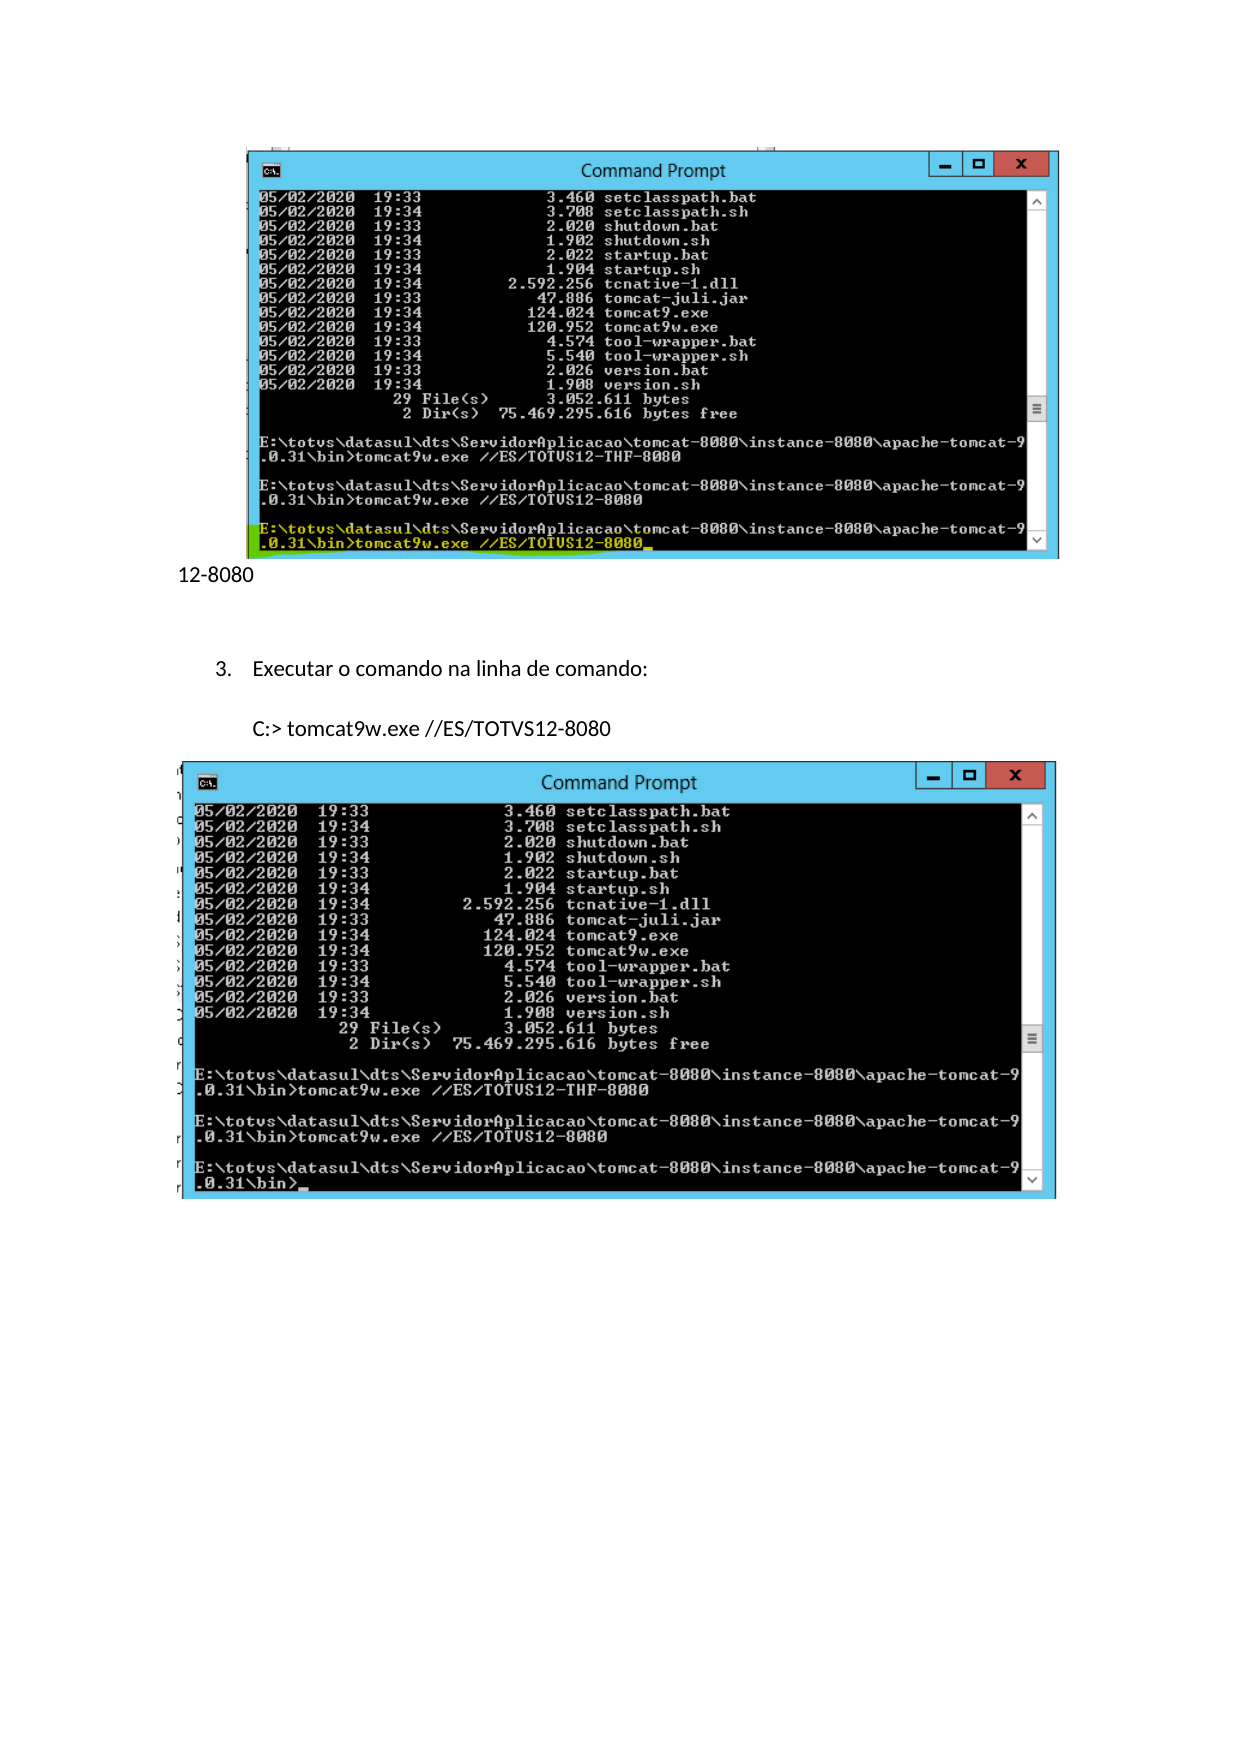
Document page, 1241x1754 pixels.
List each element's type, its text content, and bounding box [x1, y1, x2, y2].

text 12-8080 [177, 559, 1063, 588]
list Executar o comando na linha de comando: [215, 654, 1063, 682]
picture [177, 147, 1063, 559]
picture [177, 761, 1063, 1199]
list C:> tomcat9w.exe //ES/TOTVS12-8080 [252, 714, 1063, 742]
